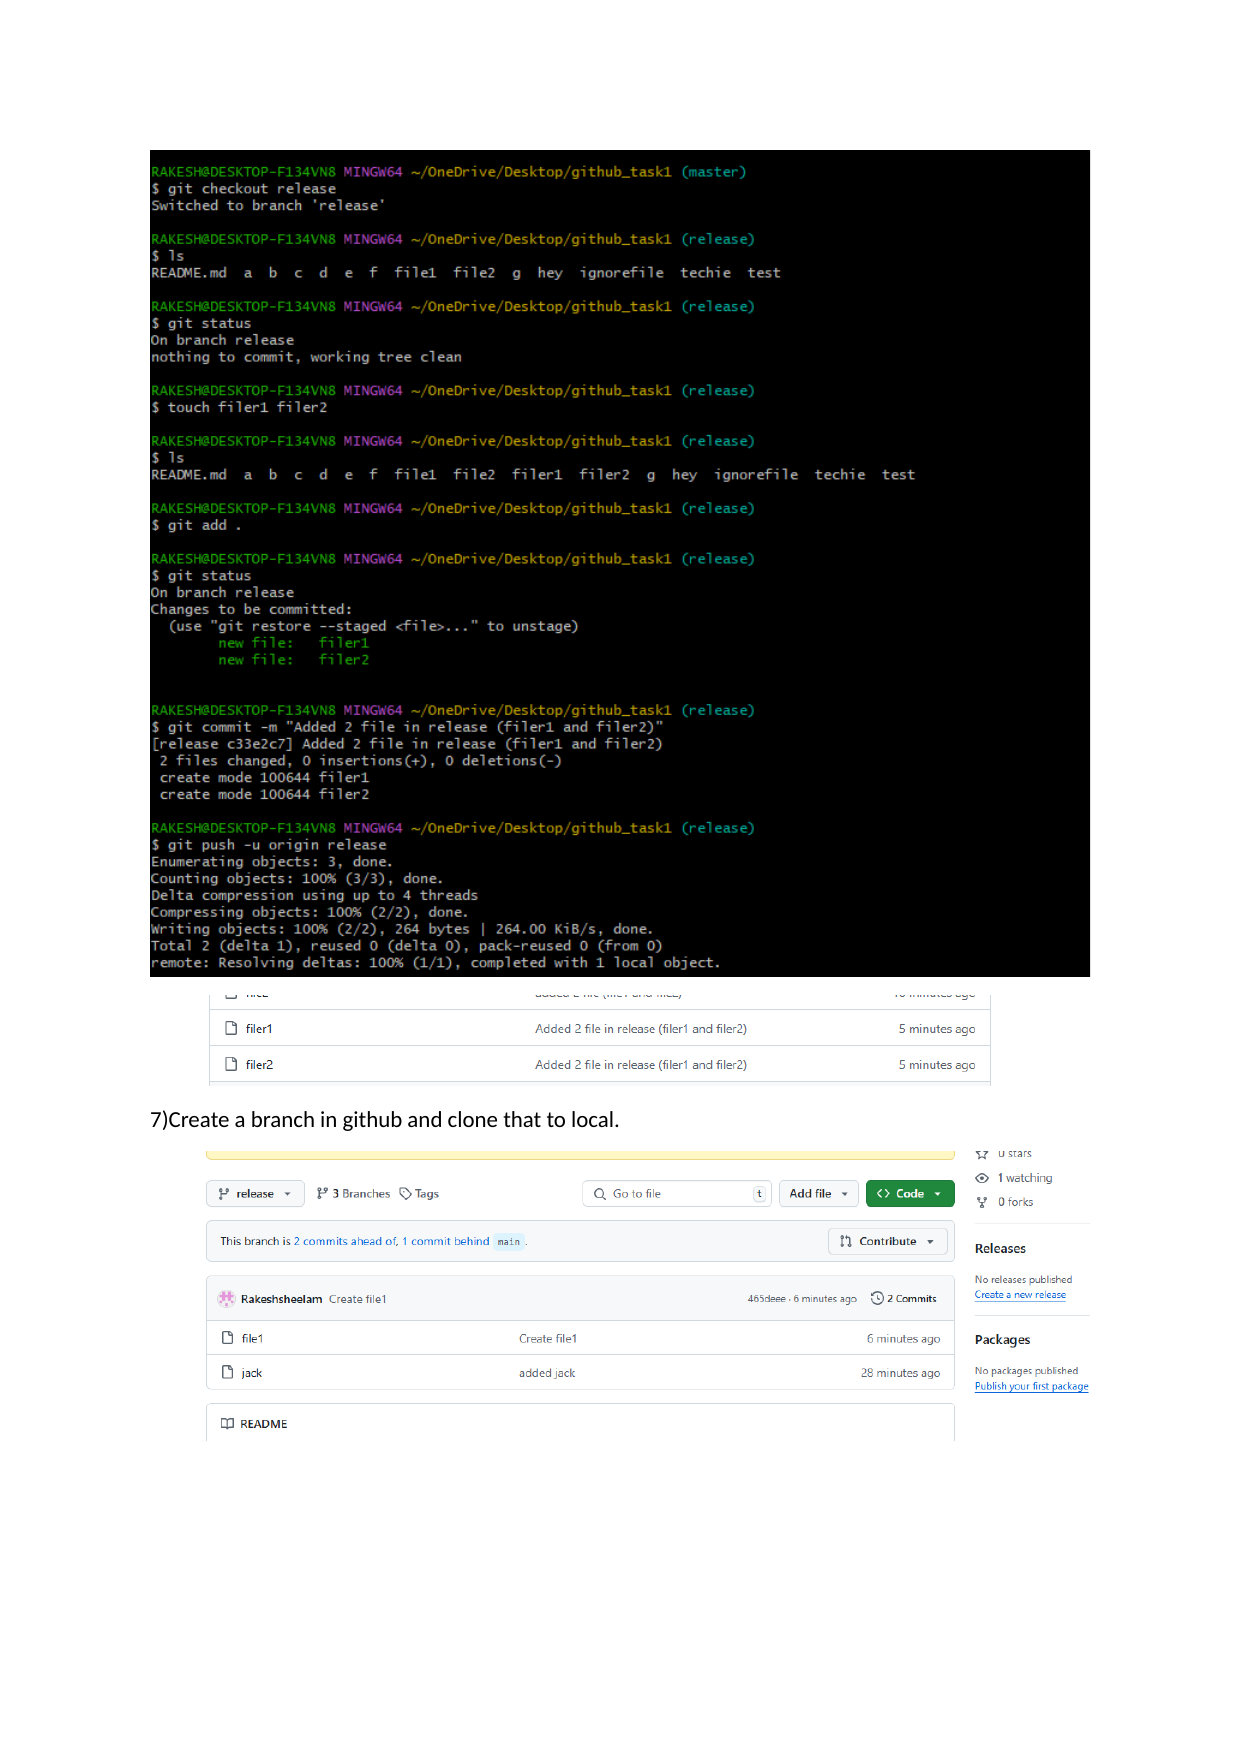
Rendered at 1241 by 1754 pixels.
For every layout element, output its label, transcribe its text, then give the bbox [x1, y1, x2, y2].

text 7)Create a branch in github and clone that to local. [150, 1105, 1090, 1133]
picture [150, 150, 1091, 977]
picture [150, 995, 1091, 1086]
picture [150, 1151, 1091, 1441]
